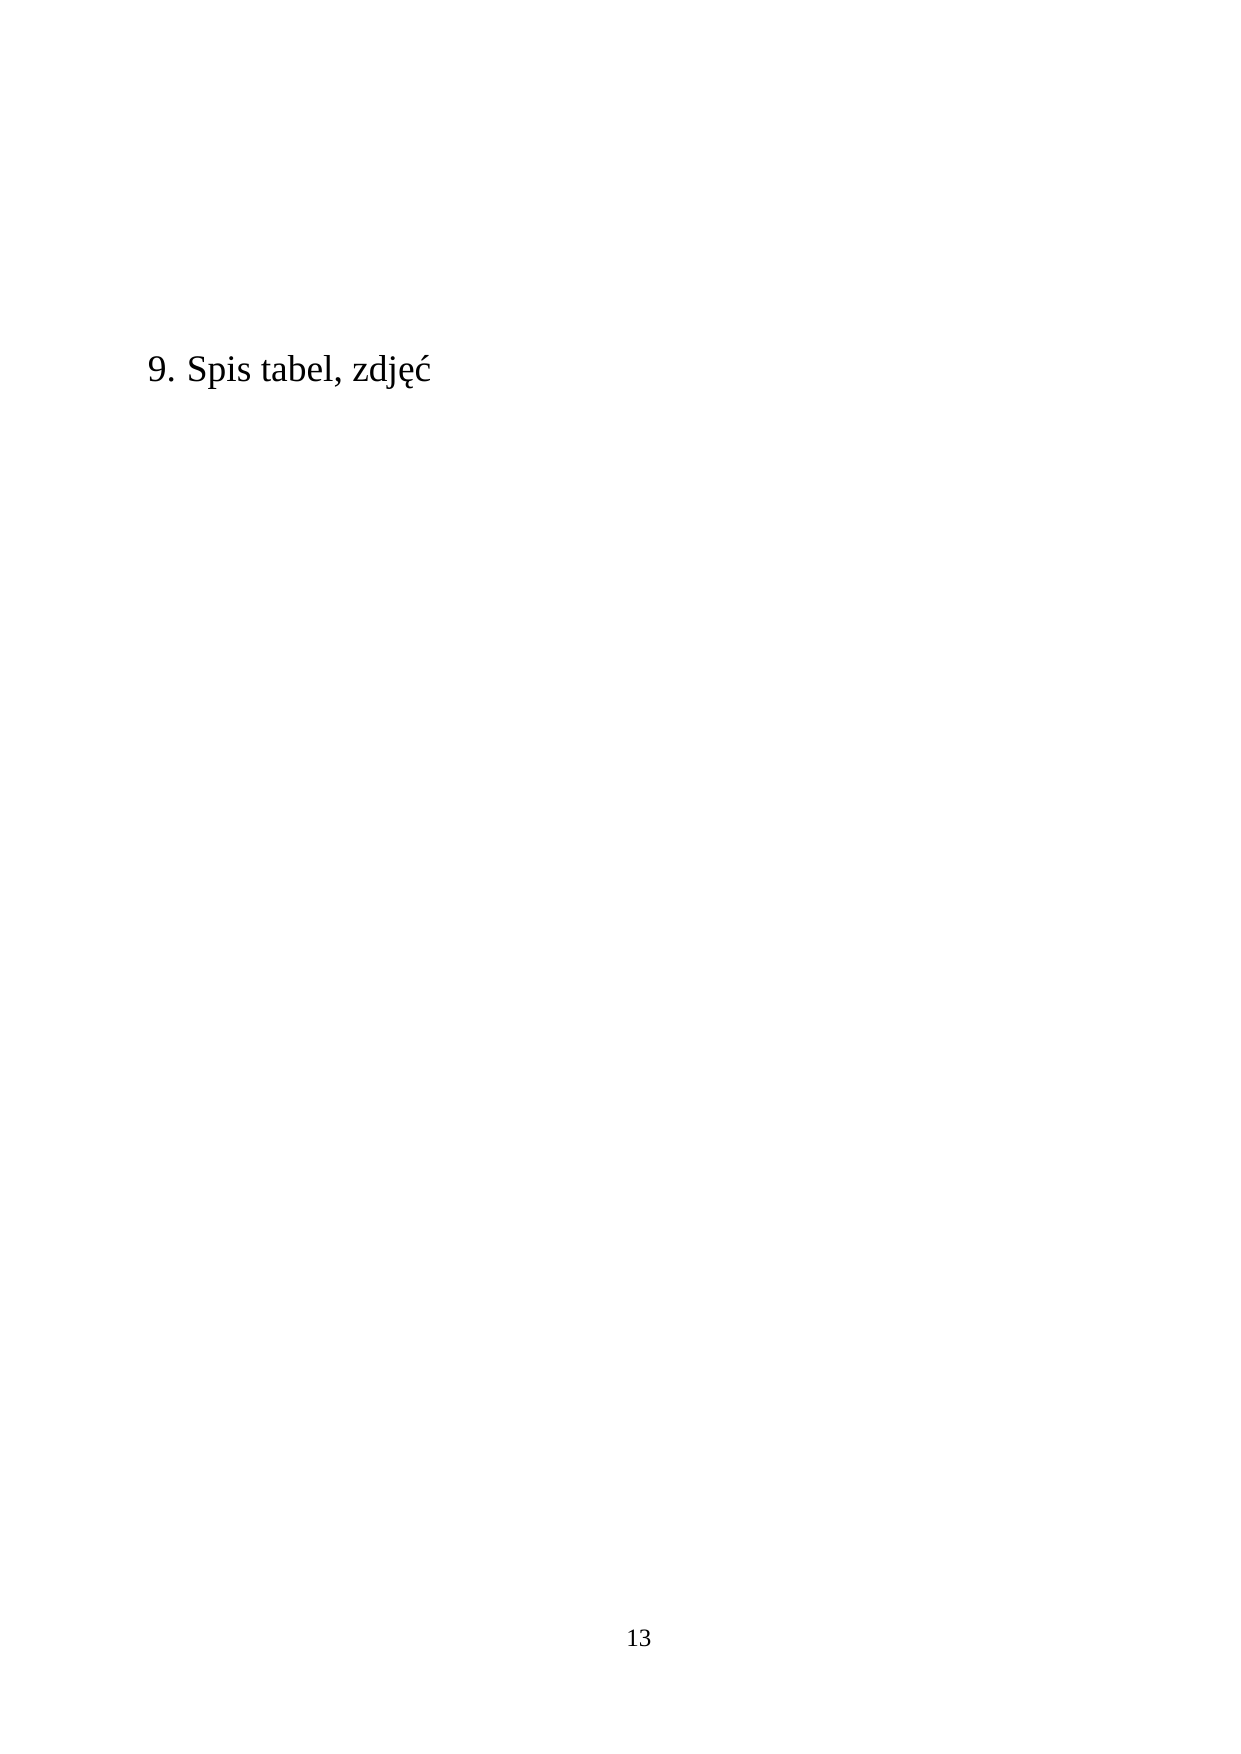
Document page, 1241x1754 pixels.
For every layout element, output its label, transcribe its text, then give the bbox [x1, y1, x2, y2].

subtitle Spis tabel, zdjęć [148, 347, 1093, 390]
